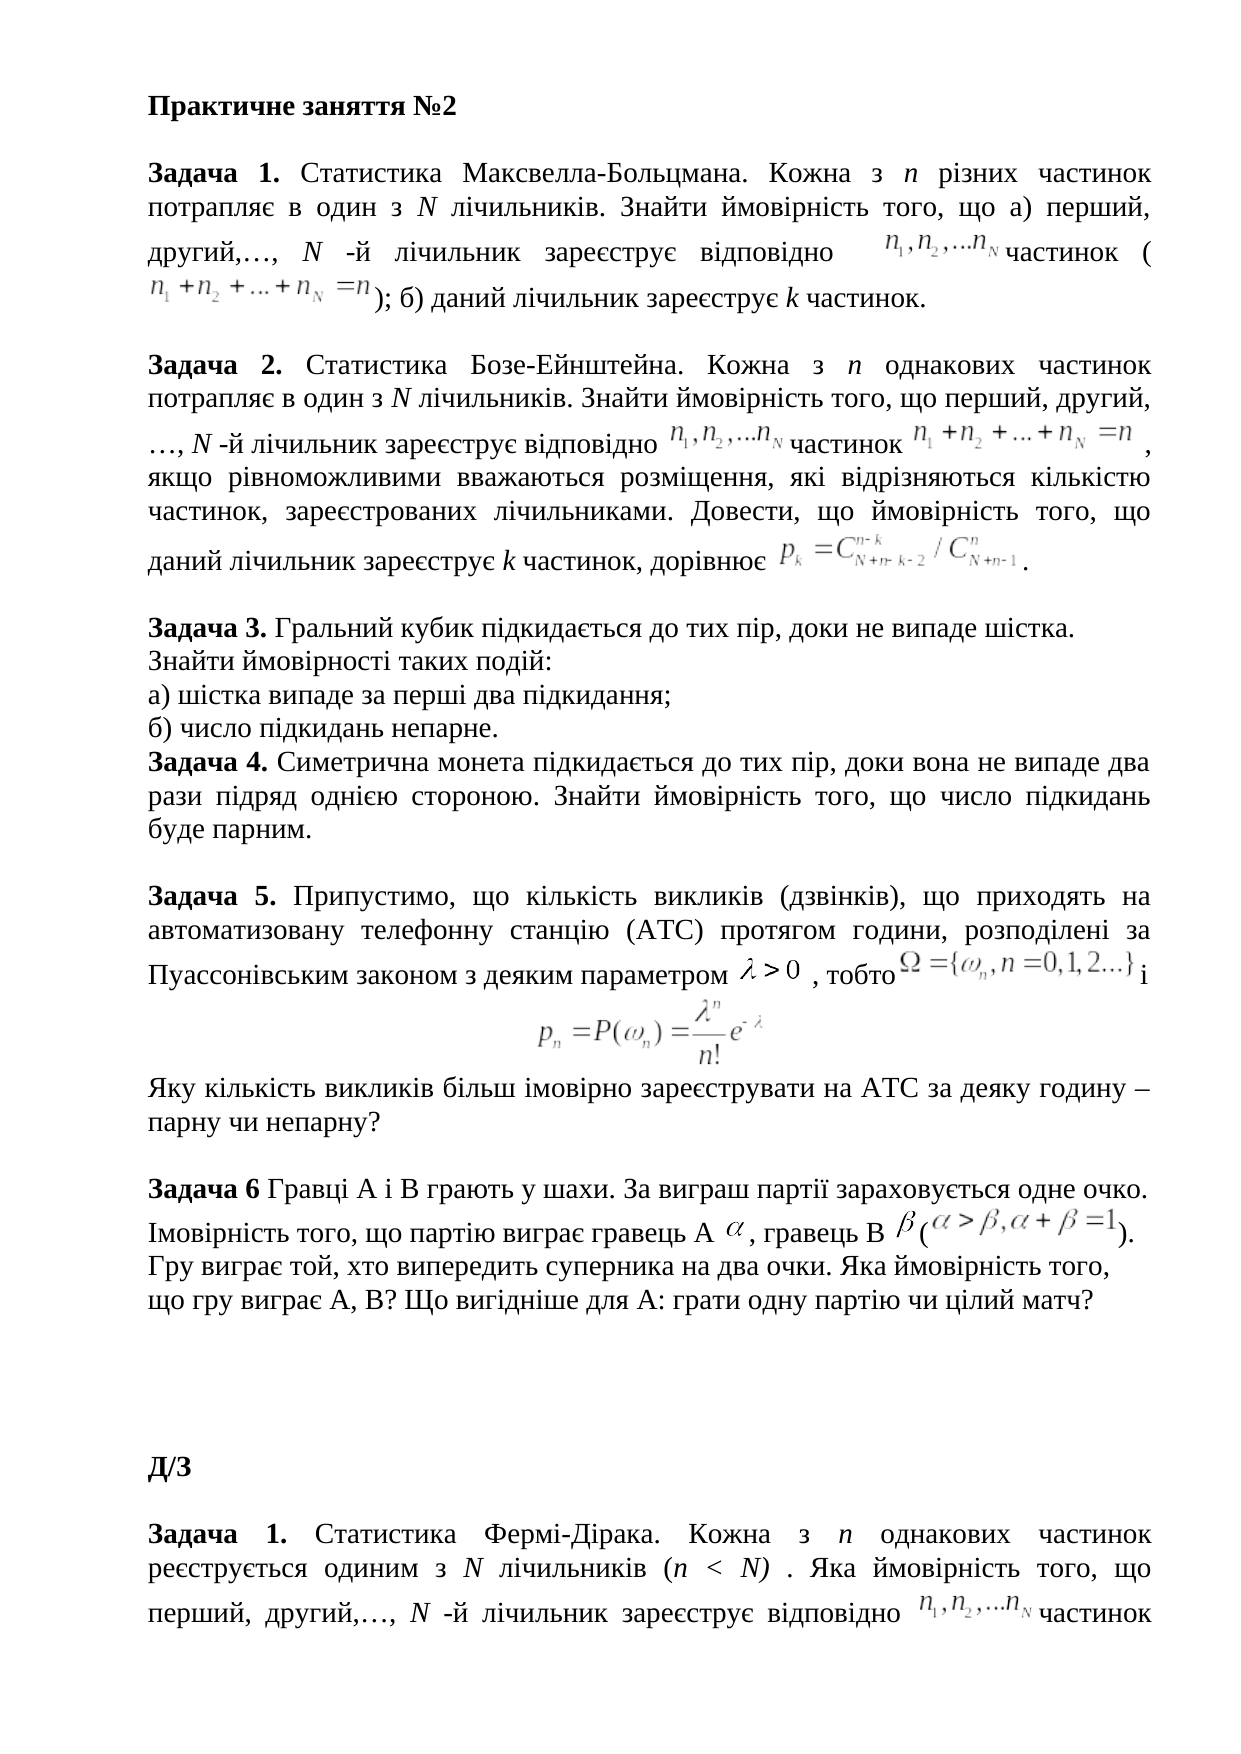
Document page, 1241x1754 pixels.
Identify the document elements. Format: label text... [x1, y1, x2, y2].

text Яку кількість викликів більш імовірно зареєструвати на АТС за деяку годину – парну чи непарну? [148, 1070, 1152, 1137]
text Задача 3. Гральний кубик підкидається до тих пір, доки не випаде шістка. Знайти ймовірності таких подій: [148, 610, 1152, 677]
text Задача 1. Статистика Максвелла-Больцмана. Кожна з n різних частинок потрапляє в один з N лічильників. Знайти ймовірність того, що а) перший, другий,…, N -й лічильник зареєструє відповідно частинок (); б) даний лічильник зареєструє k частинок. [148, 156, 1152, 313]
text Задача 6 Гравці А і В грають у шахи. За виграш партії зараховується одне очко. Імовірність того, що партію виграє гравець А , гравець В (). Гру виграє той, хто випередить суперника на два очки. Яка ймовірність того, що гру виграє A, B? Що вигідніше для A: грати одну партію чи цілий матч? [148, 1171, 1152, 1315]
text Д/З [148, 1449, 1152, 1483]
text б) число підкидань непарне. [148, 711, 1152, 744]
text а) шістка випаде за перші два підкидання; [148, 677, 1152, 711]
text Задача 2. Статистика Бозе-Ейнштейна. Кожна з n однакових частинок потрапляє в один з N лічильників. Знайти ймовірність того, що перший, другий,…, N -й лічильник зареєструє відповідно частинок , якщо рівноможливими вважаються розміщення, які відрізняються кількістю частинок, зареєстрованих лічильниками. Довести, що ймовірність того, що даний лічильник зареєструє k частинок, дорівнює . [148, 347, 1152, 576]
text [148, 1517, 1152, 1629]
text Задача 4. Симетрична монета підкидається до тих пір, доки вона не випаде два рази підряд однією стороною. Знайти ймовірність того, що число підкидань буде парним. [148, 744, 1152, 845]
text Практичне заняття №2 [148, 88, 1152, 122]
text Задача 5. Припустимо, що кількість викликів (дзвінків), що приходять на автоматизовану телефонну станцію (АТС) протягом години, розподілені за Пуассонівським законом з деяким параметром , тобтоi [148, 878, 1152, 991]
